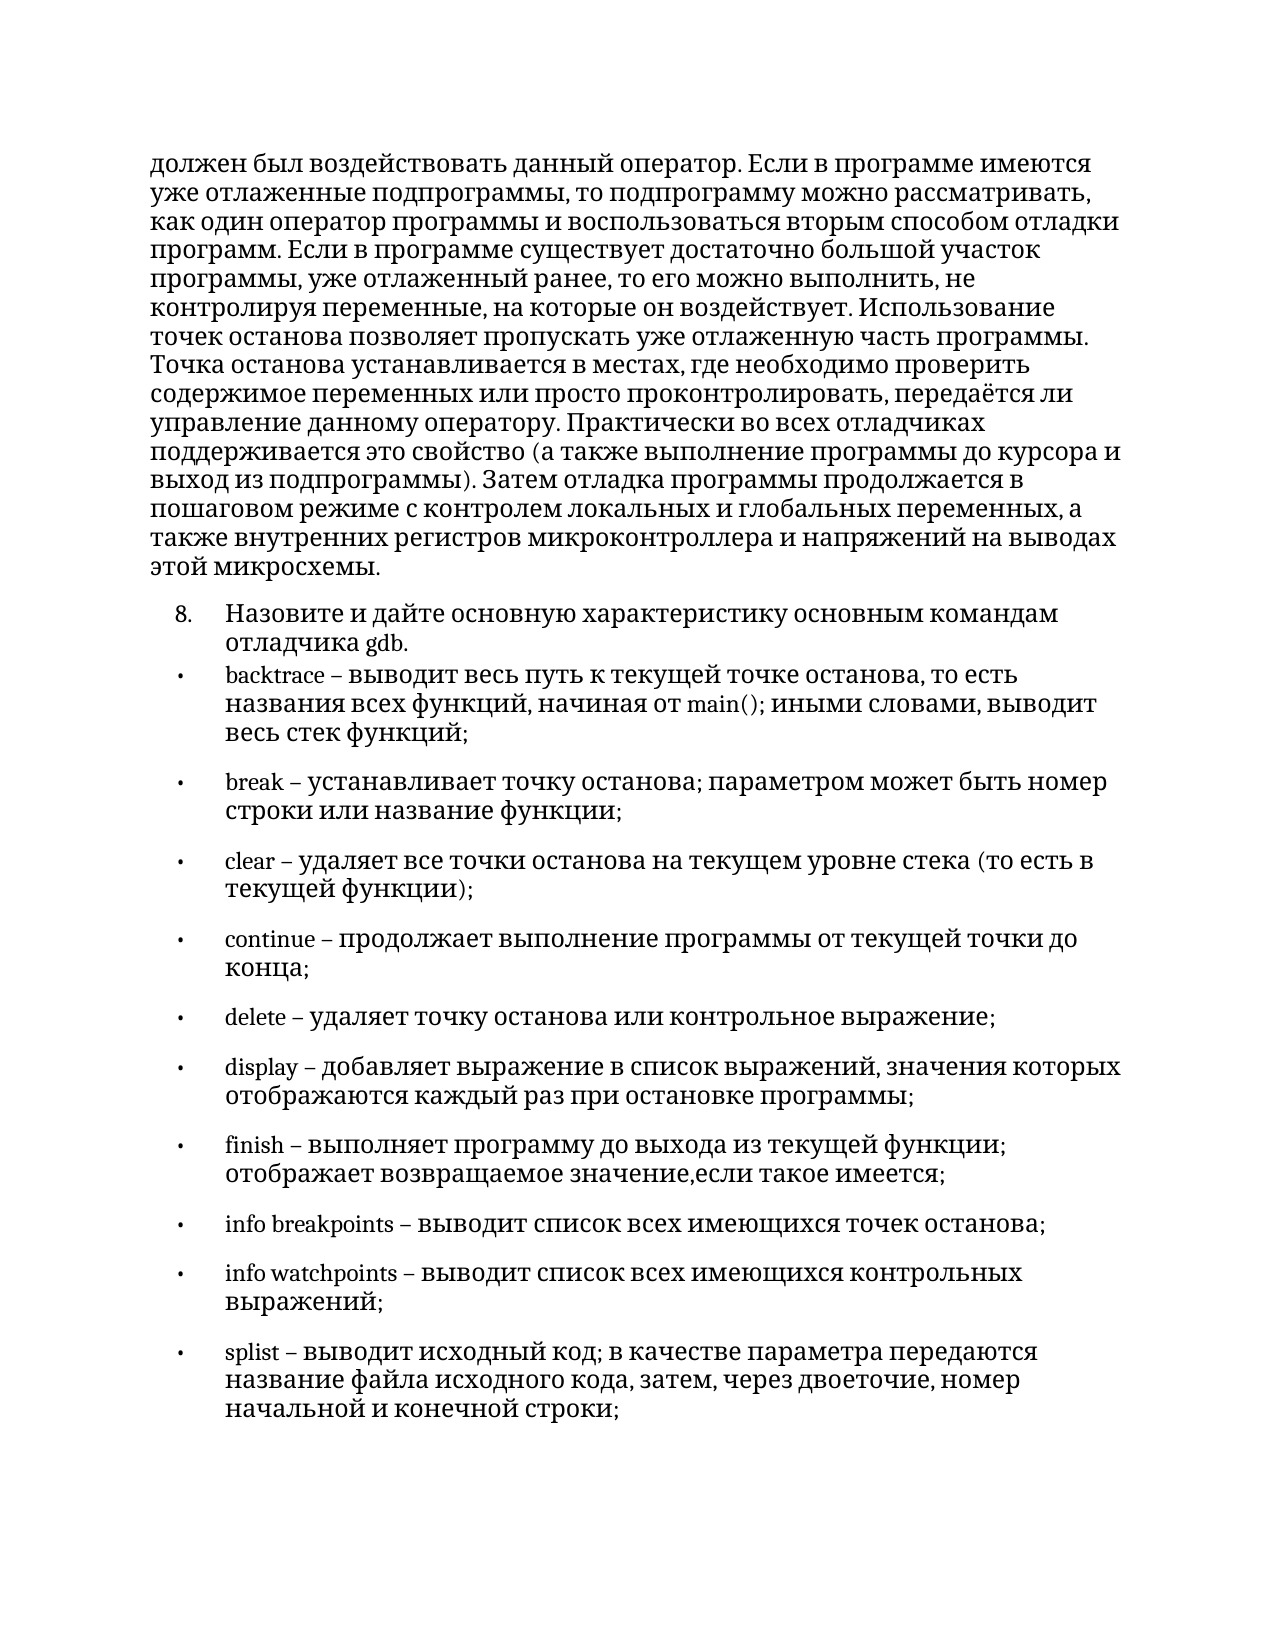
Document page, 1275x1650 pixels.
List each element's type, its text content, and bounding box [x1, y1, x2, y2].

list display – добавляет выражение в список выражений, значения которых отображаются каждый раз при остановке программы; [175, 1053, 1125, 1110]
list break – устанавливает точку останова; параметром может быть номер строки или название функции; [175, 768, 1125, 826]
list Назовите и дайте основную характеристику основным командам отладчика gdb. [175, 600, 1125, 657]
list clear – удаляет все точки останова на текущем уровне стека (то есть в текущей функции); [175, 847, 1125, 904]
list info breakpoints – выводит список всех имеющихся точек останова; [175, 1209, 1125, 1238]
list splist – выводит исходный код; в качестве параметра передаются название файла исходного кода, затем, через двоеточие, номер начальной и конечной строки; [175, 1337, 1125, 1424]
list delete – удаляет точку останова или контрольное выражение; [175, 1003, 1125, 1032]
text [150, 150, 1125, 581]
list info watchpoints – выводит список всех имеющихся контрольных выражений; [175, 1259, 1125, 1317]
list backtrace – выводит весь путь к текущей точке останова, то есть названия всех функций, начиная от main(); иными словами, выводит весь стек функций; [175, 661, 1125, 747]
list finish – выполняет программу до выхода из текущей функции; отображает возвращаемое значение,если такое имеется; [175, 1131, 1125, 1189]
list continue – продолжает выполнение программы от текущей точки до конца; [175, 925, 1125, 982]
